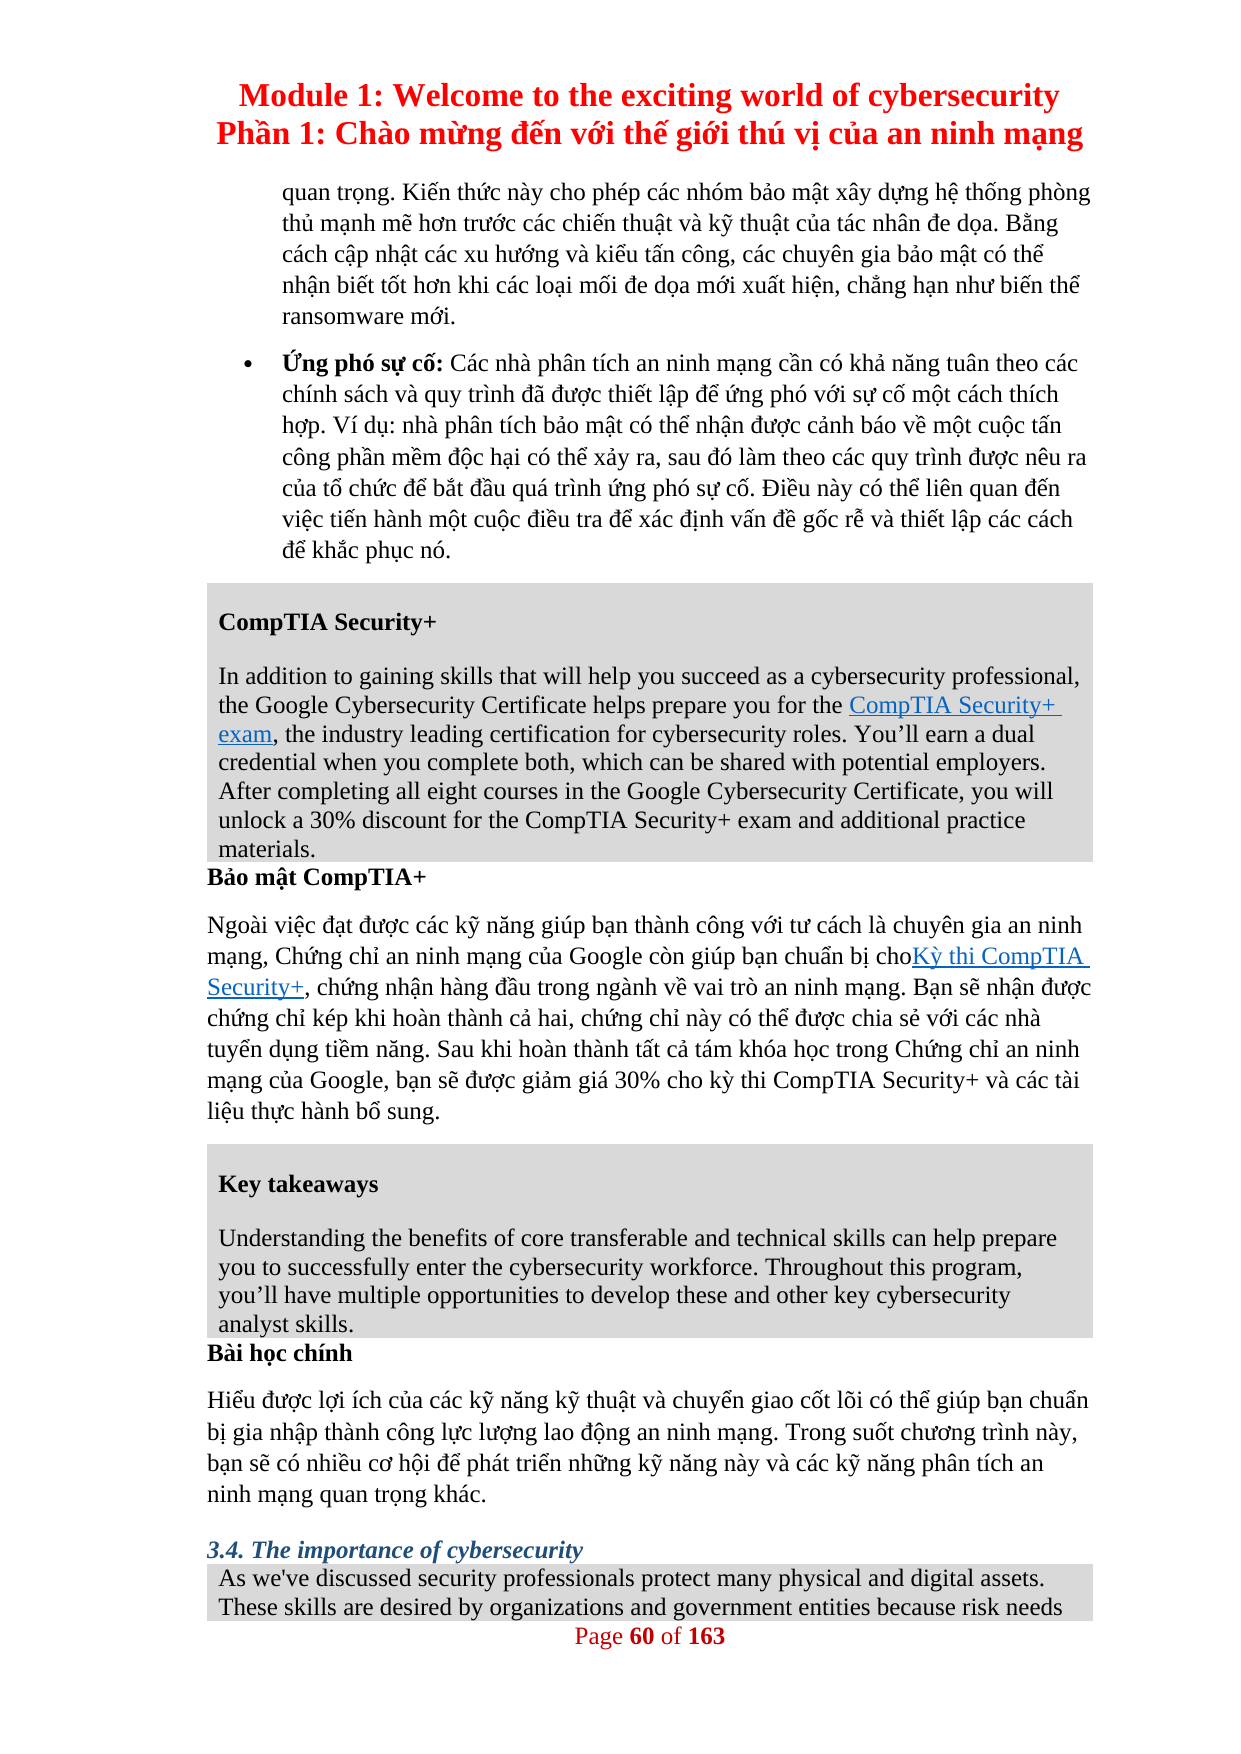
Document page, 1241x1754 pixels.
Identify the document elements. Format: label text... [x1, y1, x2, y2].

text Bảo mật CompTIA+ [207, 862, 1092, 891]
text 3.4. The importance of cybersecurity [207, 1535, 1092, 1563]
table_header CompTIA Security+ In addition to gaining skills that will help you succeed as a cybersecurity professional, the Google Cybersecurity Certificate helps prepare you for the CompTIA Security+ exam, the industry leading certification for cybersecurity roles. You’ll earn a dual credential when you complete both, which can be shared with potential employers. After completing all eight courses in the Google Cybersecurity Certificate, you will unlock a 30% discount for the CompTIA Security+ exam and additional practice materials. [207, 583, 1093, 862]
text Hiểu được lợi ích của các kỹ năng kỹ thuật và chuyển giao cốt lõi có thể giúp bạn chuẩn bị gia nhập thành công lực lượng lao động an ninh mạng. Trong suốt chương trình này, bạn sẽ có nhiều cơ hội để phát triển những kỹ năng này và các kỹ năng phân tích an ninh mạng quan trọng khác. [207, 1386, 1092, 1507]
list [244, 177, 1092, 329]
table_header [207, 1564, 1093, 1621]
list Ứng phó sự cố: Các nhà phân tích an ninh mạng cần có khả năng tuân theo các chính sách và quy trình đã được thiết lập để ứng phó với sự cố một cách thích hợp. Ví dụ: nhà phân tích bảo mật có thể nhận được cảnh báo về một cuộc tấn công phần mềm độc hại có thể xảy ra, sau đó làm theo các quy trình được nêu ra của tổ chức để bắt đầu quá trình ứng phó sự cố. Điều này có thể liên quan đến việc tiến hành một cuộc điều tra để xác định vấn đề gốc rễ và thiết lập các cách để khắc phục nó. [244, 348, 1092, 563]
table_header Key takeaways Understanding the benefits of core transferable and technical skills can help prepare you to successfully enter the cybersecurity workforce. Throughout this program, you’ll have multiple opportunities to develop these and other key cybersecurity analyst skills. [207, 1144, 1093, 1338]
text Ngoài việc đạt được các kỹ năng giúp bạn thành công với tư cách là chuyên gia an ninh mạng, Chứng chỉ an ninh mạng của Google còn giúp bạn chuẩn bị choKỳ thi CompTIA Security+, chứng nhận hàng đầu trong ngành về vai trò an ninh mạng. Bạn sẽ nhận được chứng chỉ kép khi hoàn thành cả hai, chứng chỉ này có thể được chia sẻ với các nhà tuyển dụng tiềm năng. Sau khi hoàn thành tất cả tám khóa học trong Chứng chỉ an ninh mạng của Google, bạn sẽ được giảm giá 30% cho kỳ thi CompTIA Security+ và các tài liệu thực hành bổ sung. [207, 910, 1092, 1125]
text Bài học chính [207, 1338, 1092, 1367]
